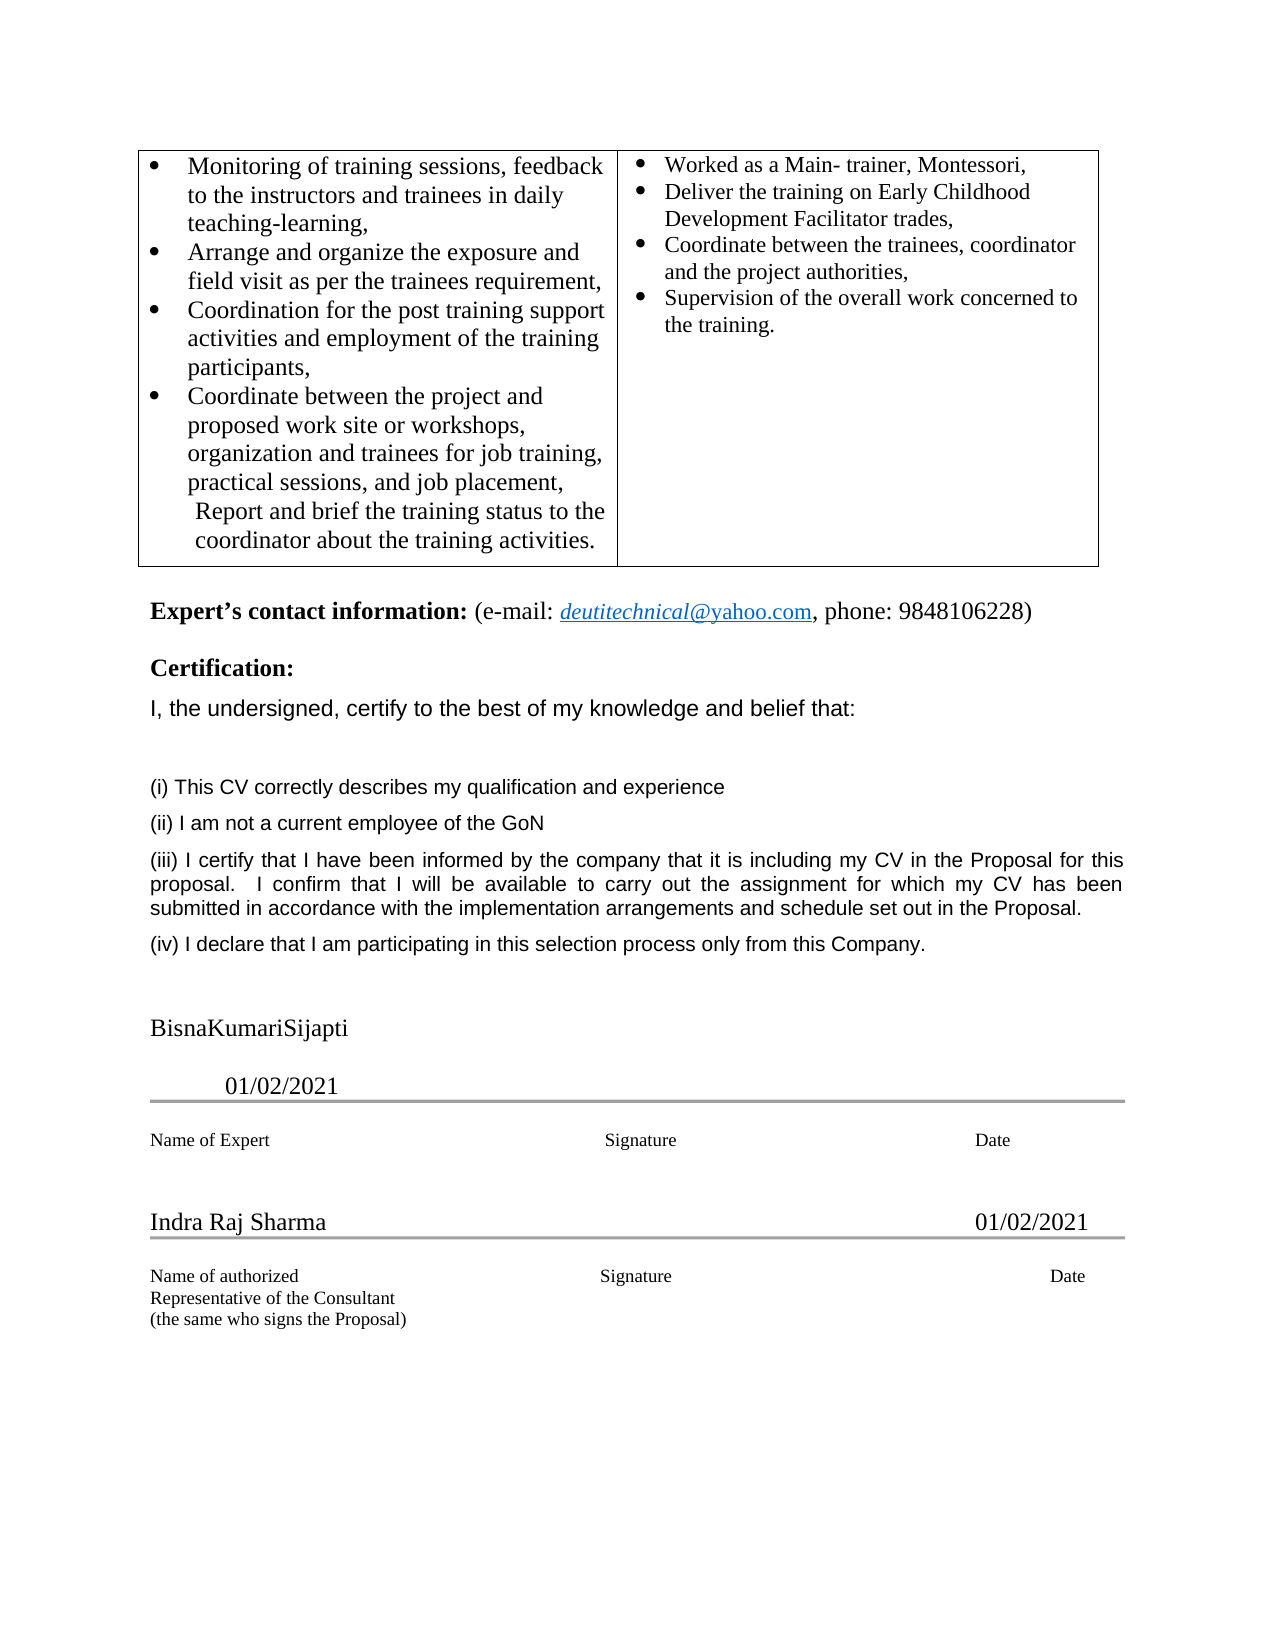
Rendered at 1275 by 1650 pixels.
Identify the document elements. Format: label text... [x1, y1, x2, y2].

text (the same who signs the Proposal) [150, 1308, 1125, 1330]
text Name of Expert Signature Date [150, 1128, 1125, 1150]
text Expert’s contact information: (e-mail: deutitechnical@yahoo.com, phone: 9848106228) [150, 596, 1125, 624]
text Indra Raj Sharma 01/02/2021 [150, 1207, 1125, 1236]
text Certification: [150, 653, 1125, 682]
text (i) This CV correctly describes my qualification and experience [150, 775, 1125, 799]
text (iv) I declare that I am participating in this selection process only from this Company. [150, 932, 1125, 956]
text Name of authorized Signature Date [150, 1265, 1125, 1287]
text BisnaKumariSijapti 01/02/2021 [150, 1013, 1125, 1099]
text (ii) I am not a current employee of the GoN [150, 811, 1125, 835]
text (iii) I certify that I have been informed by the company that it is including my CV in the Proposal for this proposal. I confirm that I will be available to carry out the assignment for which my CV has been submitted in accordance with the implementation arrangements and schedule set out in the Proposal. [150, 848, 1125, 919]
text Representative of the Consultant [150, 1287, 1125, 1308]
text I, the undersigned, certify to the best of my knowledge and belief that: [150, 694, 1125, 721]
